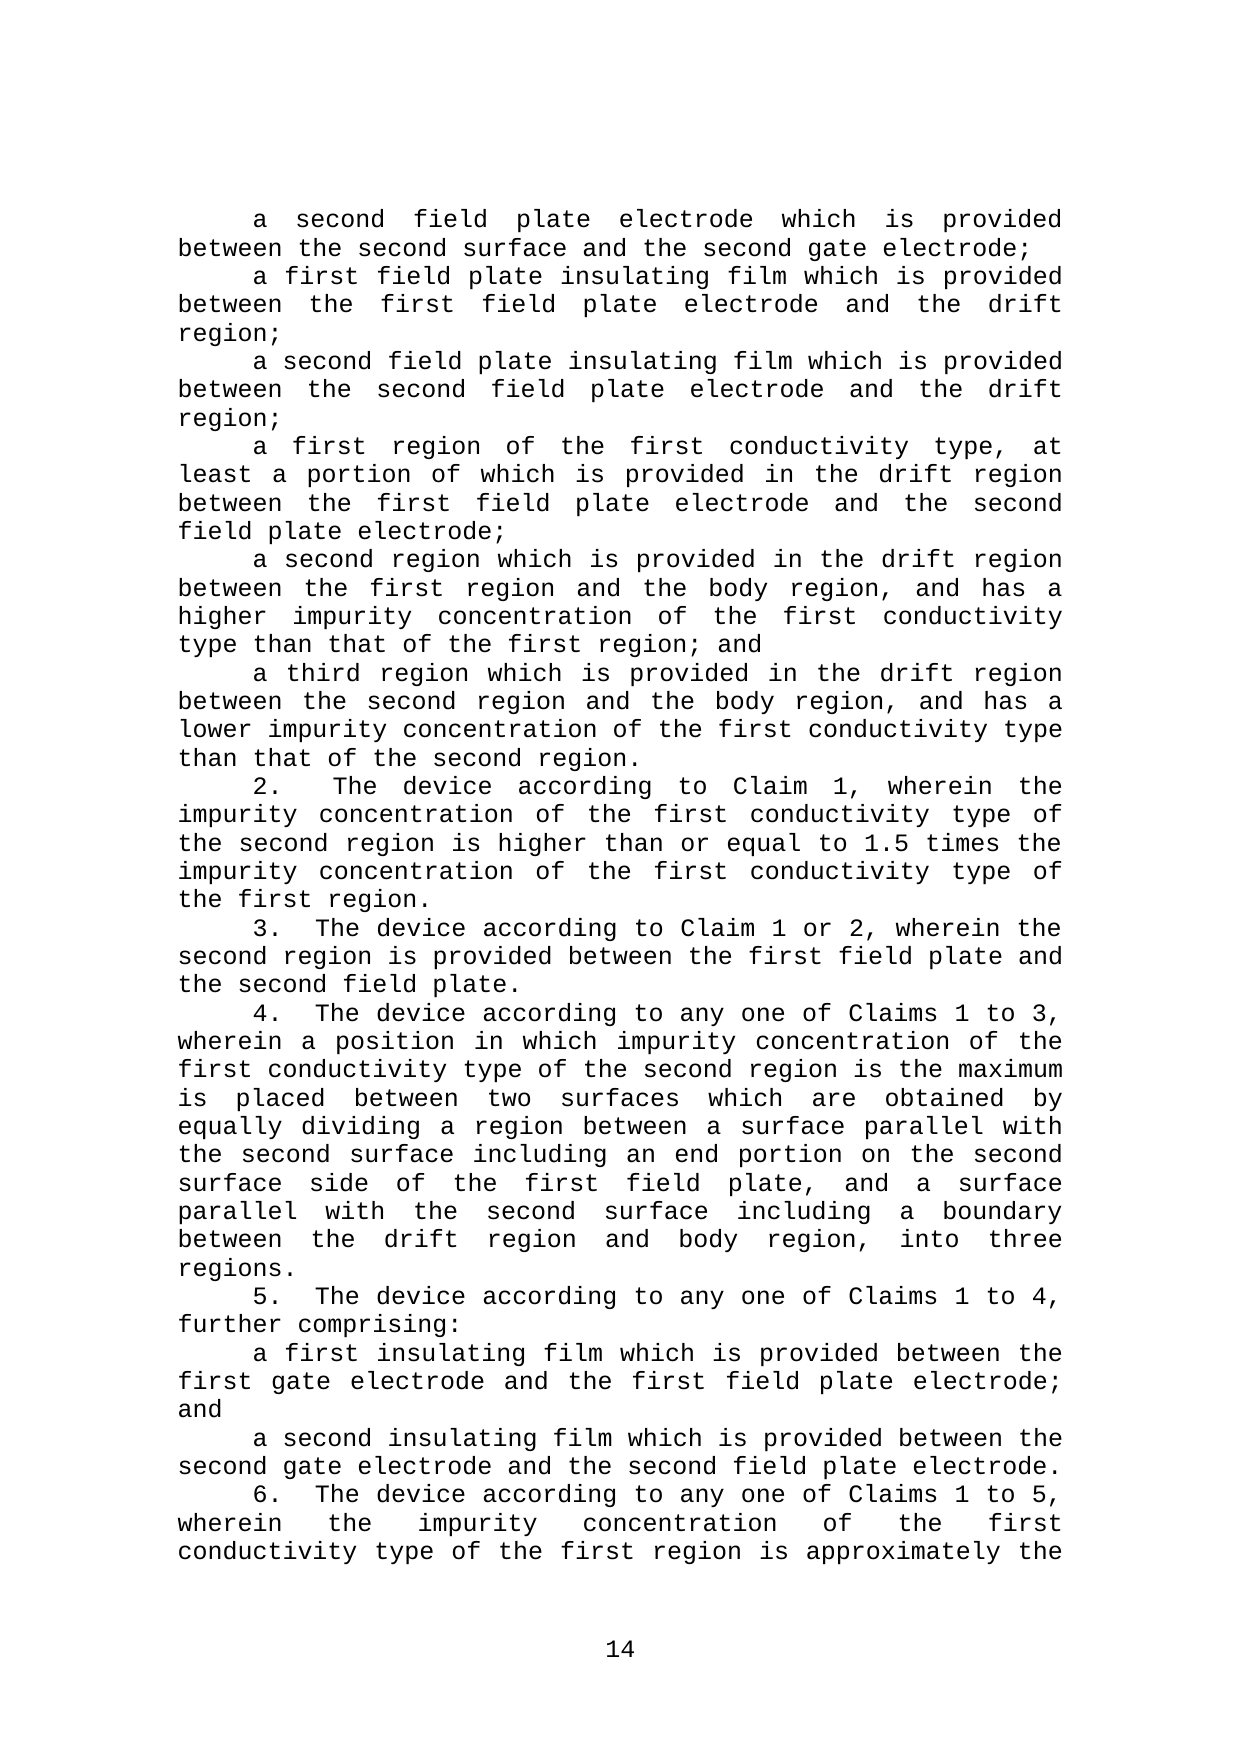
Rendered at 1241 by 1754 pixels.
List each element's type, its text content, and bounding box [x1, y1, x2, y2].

text a second field plate electrode which is provided between the second surface and the second gate electrode; [177, 207, 1063, 263]
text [177, 1482, 1063, 1567]
text a first field plate insulating film which is provided between the first field plate electrode and the drift region; [177, 263, 1063, 348]
text 3. The device according to Claim 1 or 2, wherein the second region is provided between the first field plate and the second field plate. [177, 915, 1063, 1000]
text a second insulating film which is provided between the second gate electrode and the second field plate electrode. [177, 1425, 1063, 1482]
text a second field plate insulating film which is provided between the second field plate electrode and the drift region; [177, 348, 1063, 433]
text 5. The device according to any one of Claims 1 to 4, further comprising: [177, 1283, 1063, 1340]
text 4. The device according to any one of Claims 1 to 3, wherein a position in which impurity concentration of the first conductivity type of the second region is the maximum is placed between two surfaces which are obtained by equally dividing a region between a surface parallel with the second surface including an end portion on the second surface side of the first field plate, and a surface parallel with the second surface including a boundary between the drift region and body region, into three regions. [177, 1000, 1063, 1283]
text a first insulating film which is provided between the first gate electrode and the first field plate electrode; and [177, 1340, 1063, 1425]
text a first region of the first conductivity type, at least a portion of which is provided in the drift region between the first field plate electrode and the second field plate electrode; [177, 433, 1063, 547]
text a third region which is provided in the drift region between the second region and the body region, and has a lower impurity concentration of the first conductivity type than that of the second region. [177, 660, 1063, 773]
text a second region which is provided in the drift region between the first region and the body region, and has a higher impurity concentration of the first conductivity type than that of the first region; and [177, 547, 1063, 660]
text 2. The device according to Claim 1, wherein the impurity concentration of the first conductivity type of the second region is higher than or equal to 1.5 times the impurity concentration of the first conductivity type of the first region. [177, 773, 1063, 915]
